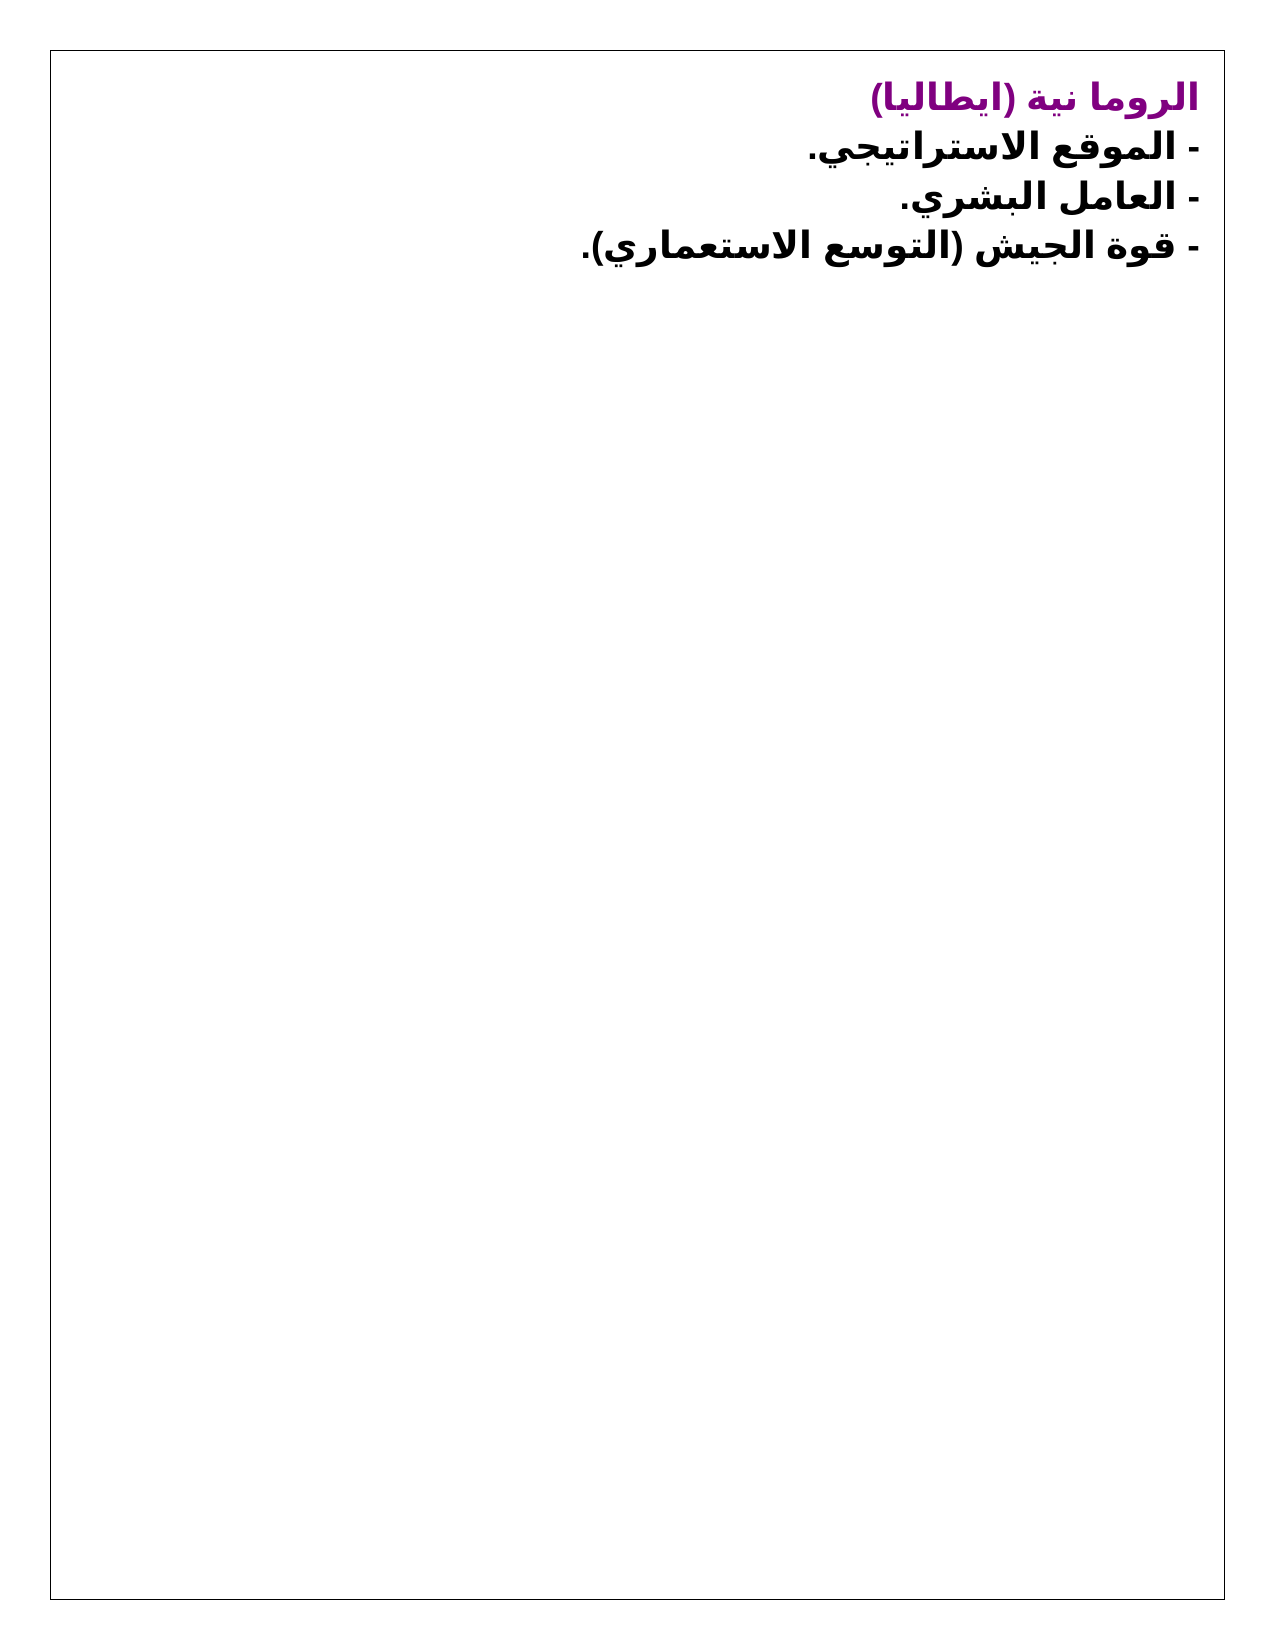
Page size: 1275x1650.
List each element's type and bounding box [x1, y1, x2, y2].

text [75, 75, 1200, 267]
